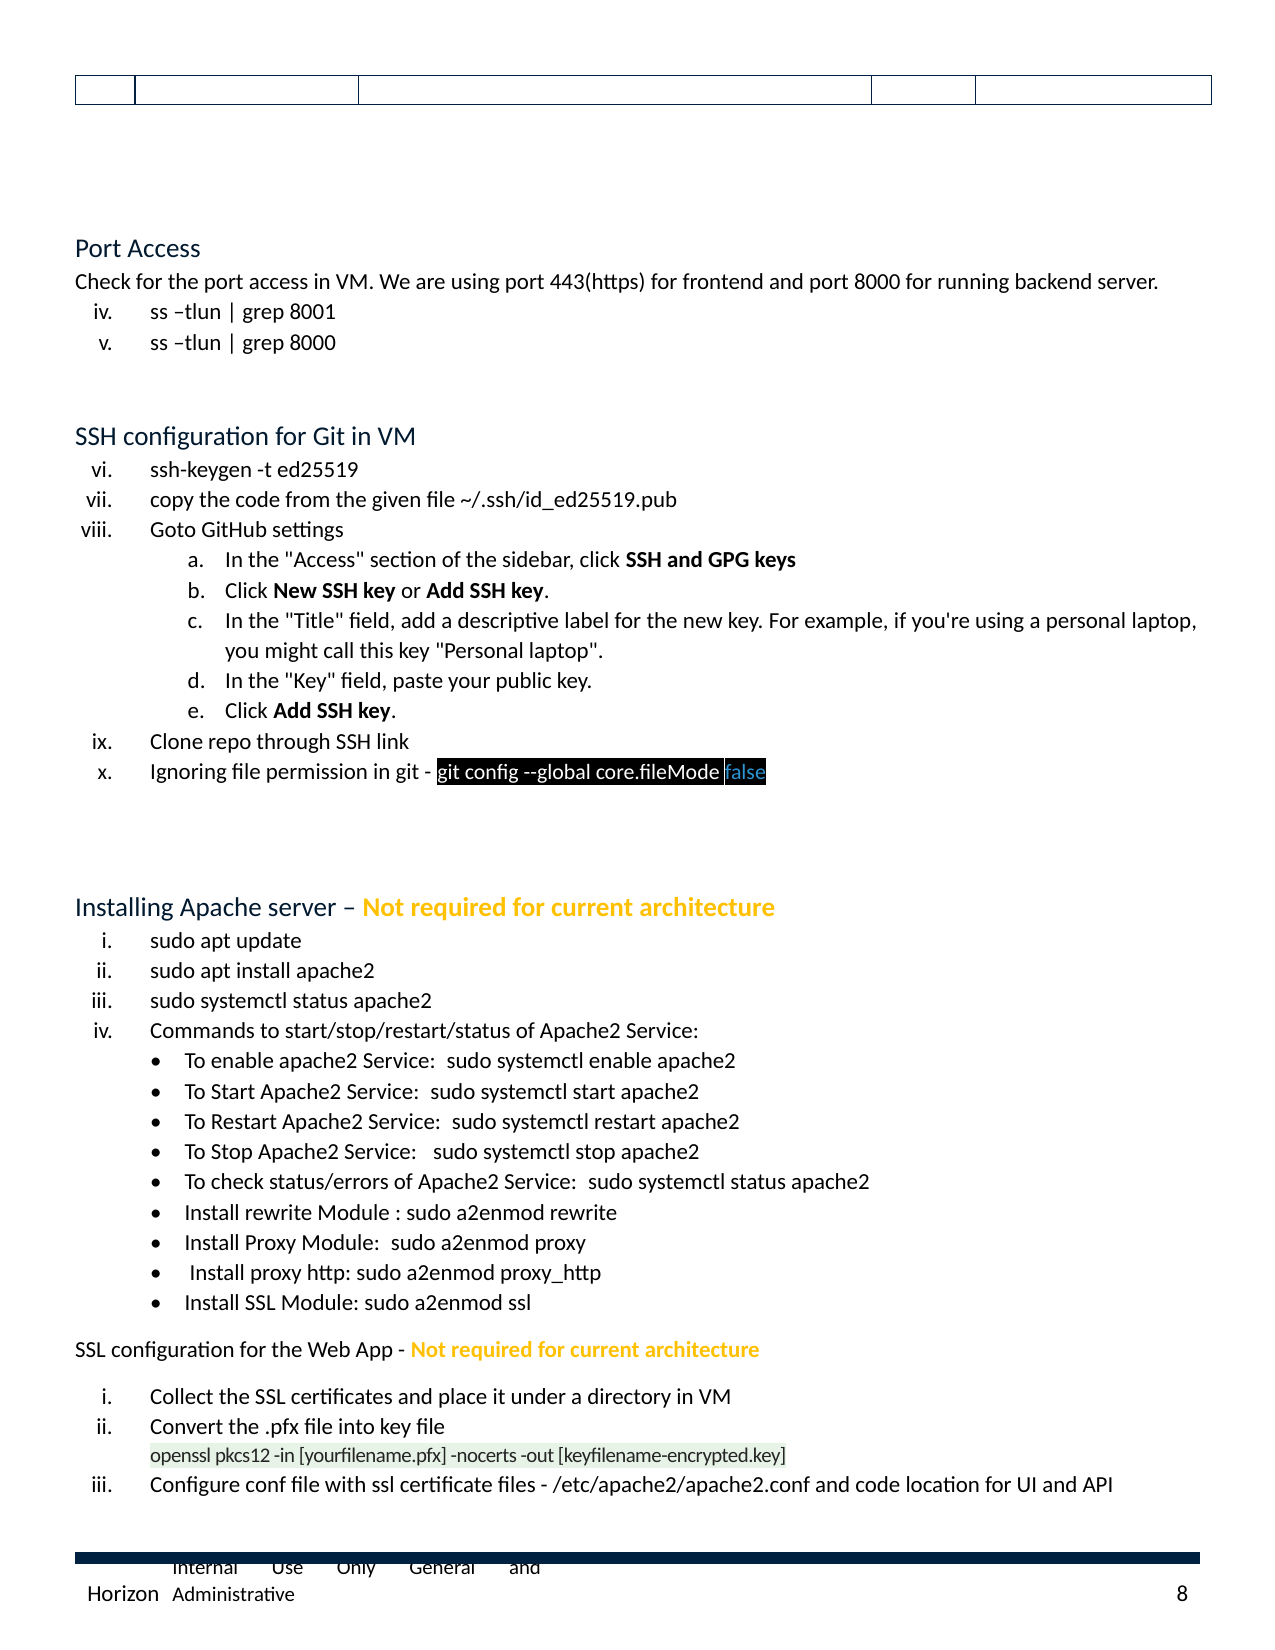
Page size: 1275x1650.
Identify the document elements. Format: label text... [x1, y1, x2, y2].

list ss –tlun | grep 8000 [112, 328, 1200, 356]
list Goto GitHub settings [112, 515, 1200, 543]
list Commands to start/stop/restart/status of Apache2 Service: • To enable apache2 Service: sudo systemctl enable apache2 • To Start Apache2 Service: sudo systemctl start apache2 • To Restart Apache2 Service: sudo systemctl restart apache2 • To Stop Apache2 Service: sudo systemctl stop apache2 • To check status/errors of Apache2 Service: sudo systemctl status apache2 • Install rewrite Module : sudo a2enmod rewrite • Install Proxy Module: sudo a2enmod proxy • Install proxy http: sudo a2enmod proxy_http • Install SSL Module: sudo a2enmod ssl [112, 1016, 1200, 1316]
list Check for the port access in VM. We are using port 443(https) for frontend and port 8000 for running backend server. [75, 267, 1200, 295]
subtitle SSH configuration for Git in VM [75, 419, 1200, 452]
list Ignoring file permission in git - git config --global core.fileMode false [112, 757, 1200, 785]
table_cell [976, 76, 1211, 104]
list ss –tlun | grep 8001 [112, 297, 1200, 325]
list sudo apt update [112, 926, 1200, 954]
list Click New SSH key or Add SSH key. [187, 576, 1200, 604]
text SSL configuration for the Web App - Not required for current architecture [75, 1335, 1200, 1363]
list sudo systemctl status apache2 [112, 986, 1200, 1014]
subtitle Port Access [75, 232, 1200, 264]
list Collect the SSL certificates and place it under a directory in VM [112, 1382, 1200, 1410]
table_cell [359, 76, 871, 104]
table_cell 12 [76, 76, 134, 104]
list In the "Title" field, add a descriptive label for the new key. For example, if you're using a personal laptop, you might call this key "Personal laptop". [187, 606, 1200, 664]
list Click Add SSH key. [187, 697, 1200, 725]
list Configure conf file with ssl certificate files - /etc/apache2/apache2.conf and code location for UI and API [112, 1470, 1200, 1498]
list sudo apt install apache2 [112, 956, 1200, 984]
table_cell [872, 76, 975, 104]
subtitle Installing Apache server – Not required for current architecture [75, 890, 1200, 923]
list In the "Key" field, paste your public key. [187, 666, 1200, 694]
list Convert the .pfx file into key file [112, 1412, 1200, 1440]
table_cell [136, 76, 358, 104]
list openssl pkcs12 -in [yourfilename.pfx] -nocerts -out [keyfilename-encrypted.key] [150, 1442, 1200, 1468]
list Clone repo through SSH link [112, 727, 1200, 755]
list ssh-keygen -t ed25519 [112, 455, 1200, 483]
list copy the code from the given file ~/.ssh/id_ed25519.pub [112, 485, 1200, 513]
list In the "Access" section of the sidebar, click SSH and GPG keys [187, 546, 1200, 574]
